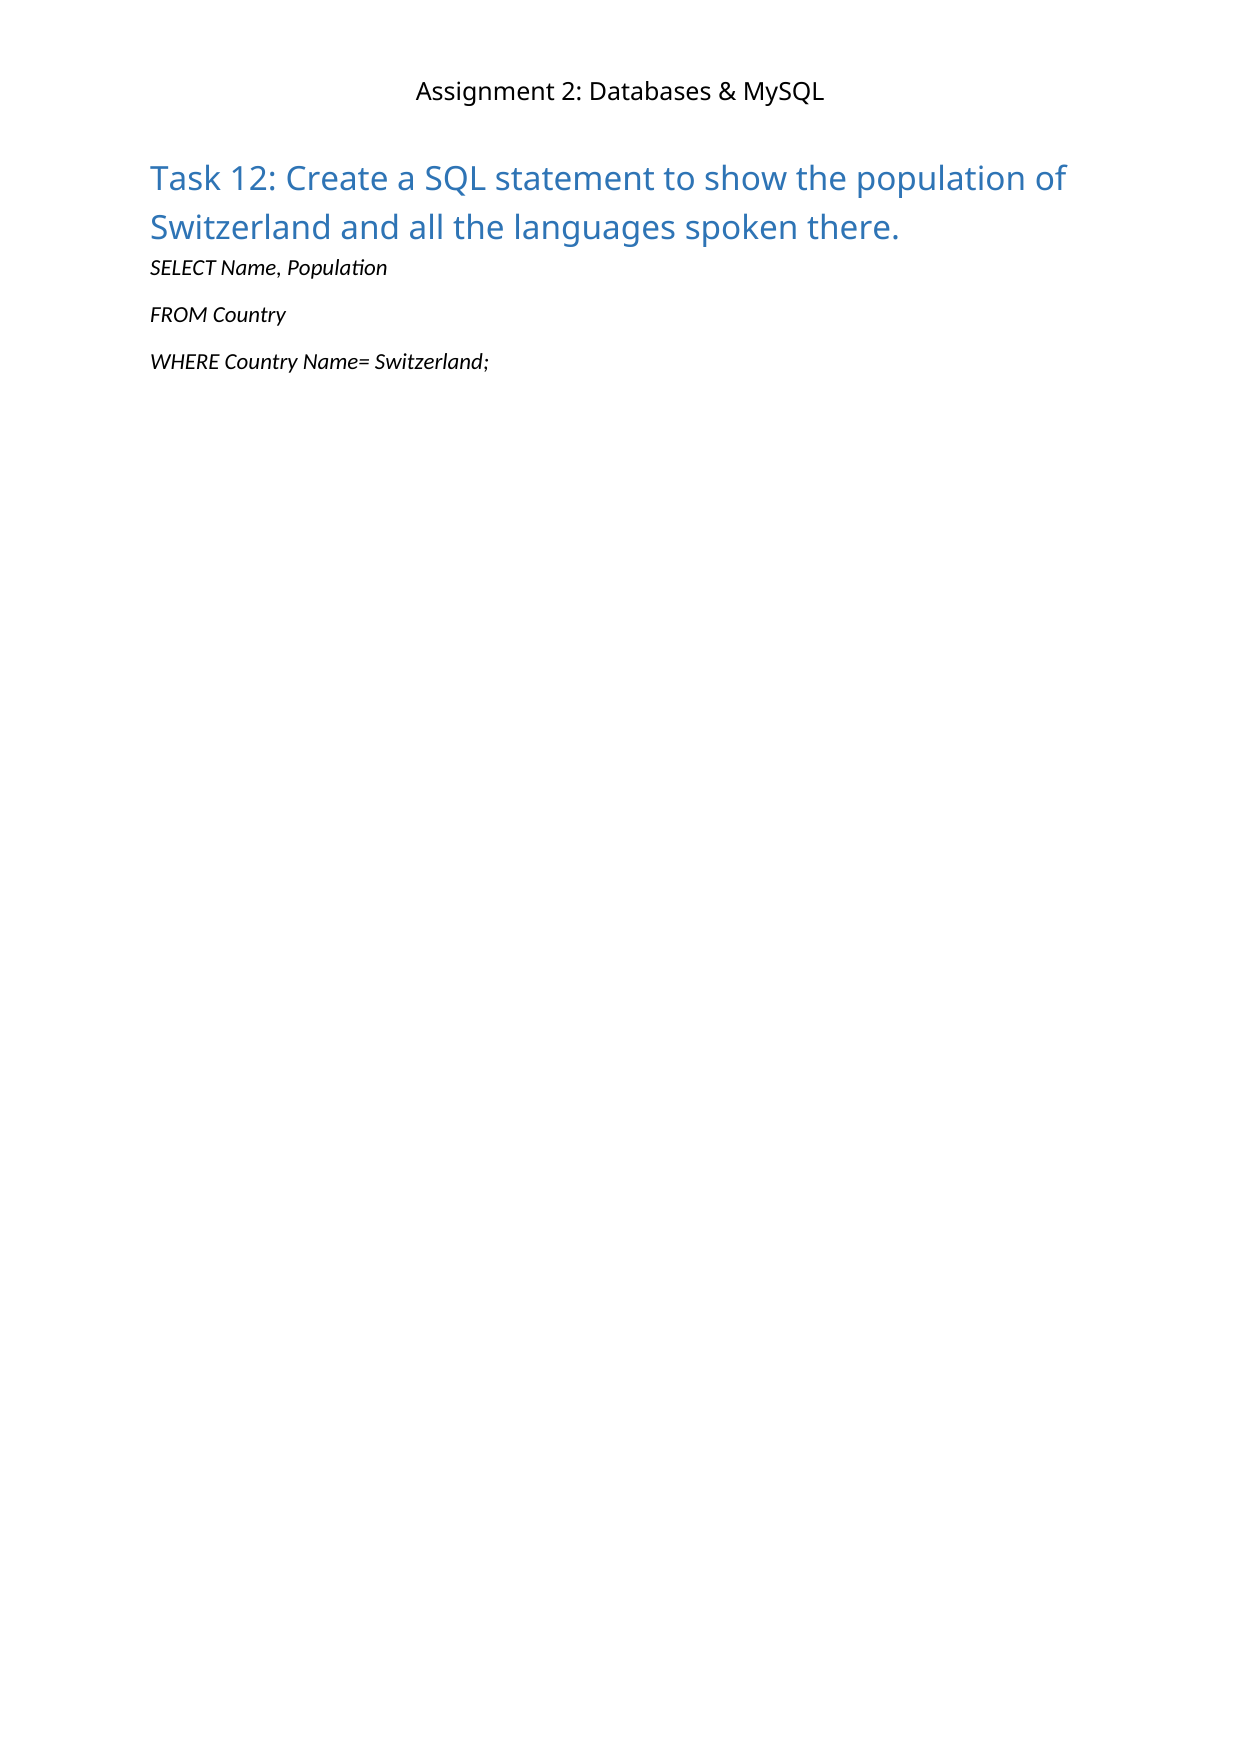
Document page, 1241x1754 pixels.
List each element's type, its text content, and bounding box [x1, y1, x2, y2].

text WHERE Country Name= Switzerland; [150, 347, 1090, 375]
text FROM Country [150, 300, 1090, 328]
subtitle Task 12: Create a SQL statement to show the population of Switzerland and all the languages spoken there. [150, 155, 1090, 249]
text SELECT Name, Population [150, 253, 1090, 281]
